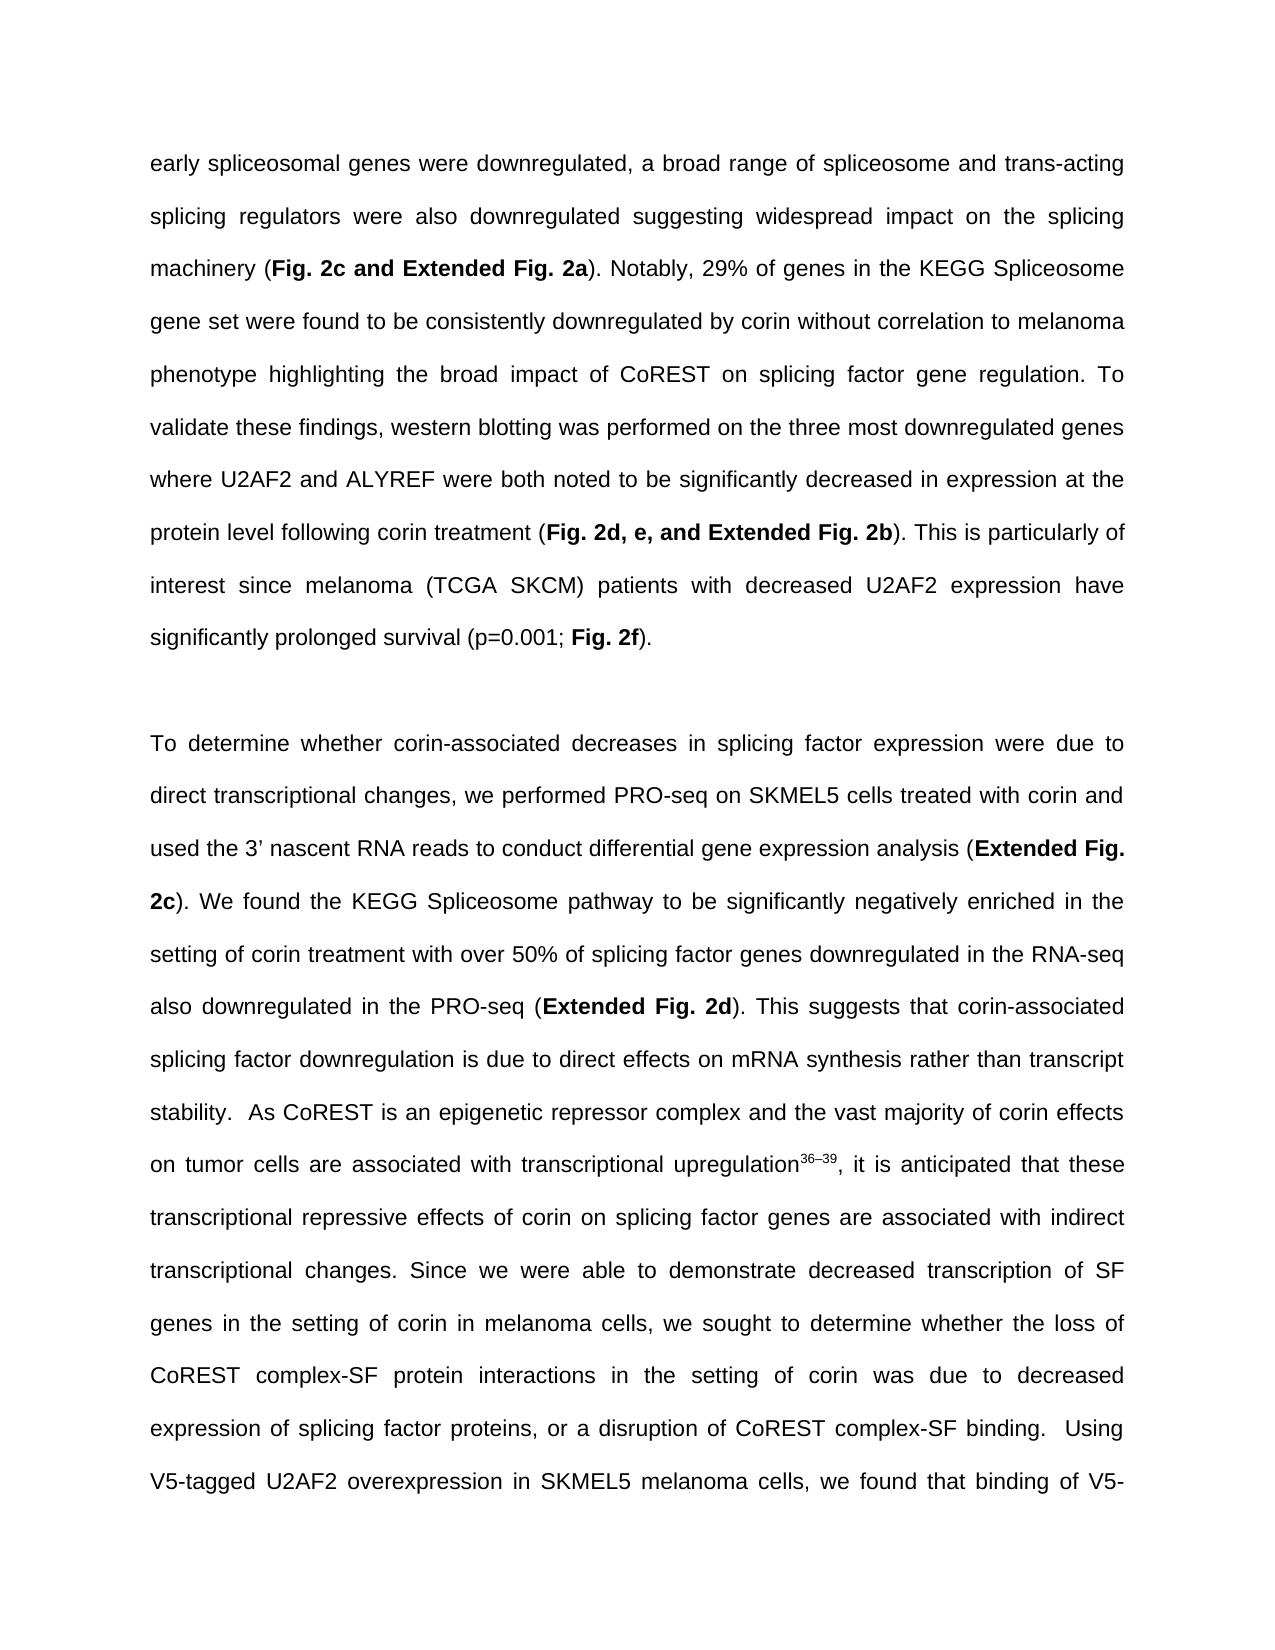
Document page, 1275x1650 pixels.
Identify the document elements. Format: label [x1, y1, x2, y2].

text [150, 150, 1125, 651]
text [150, 730, 1125, 1494]
